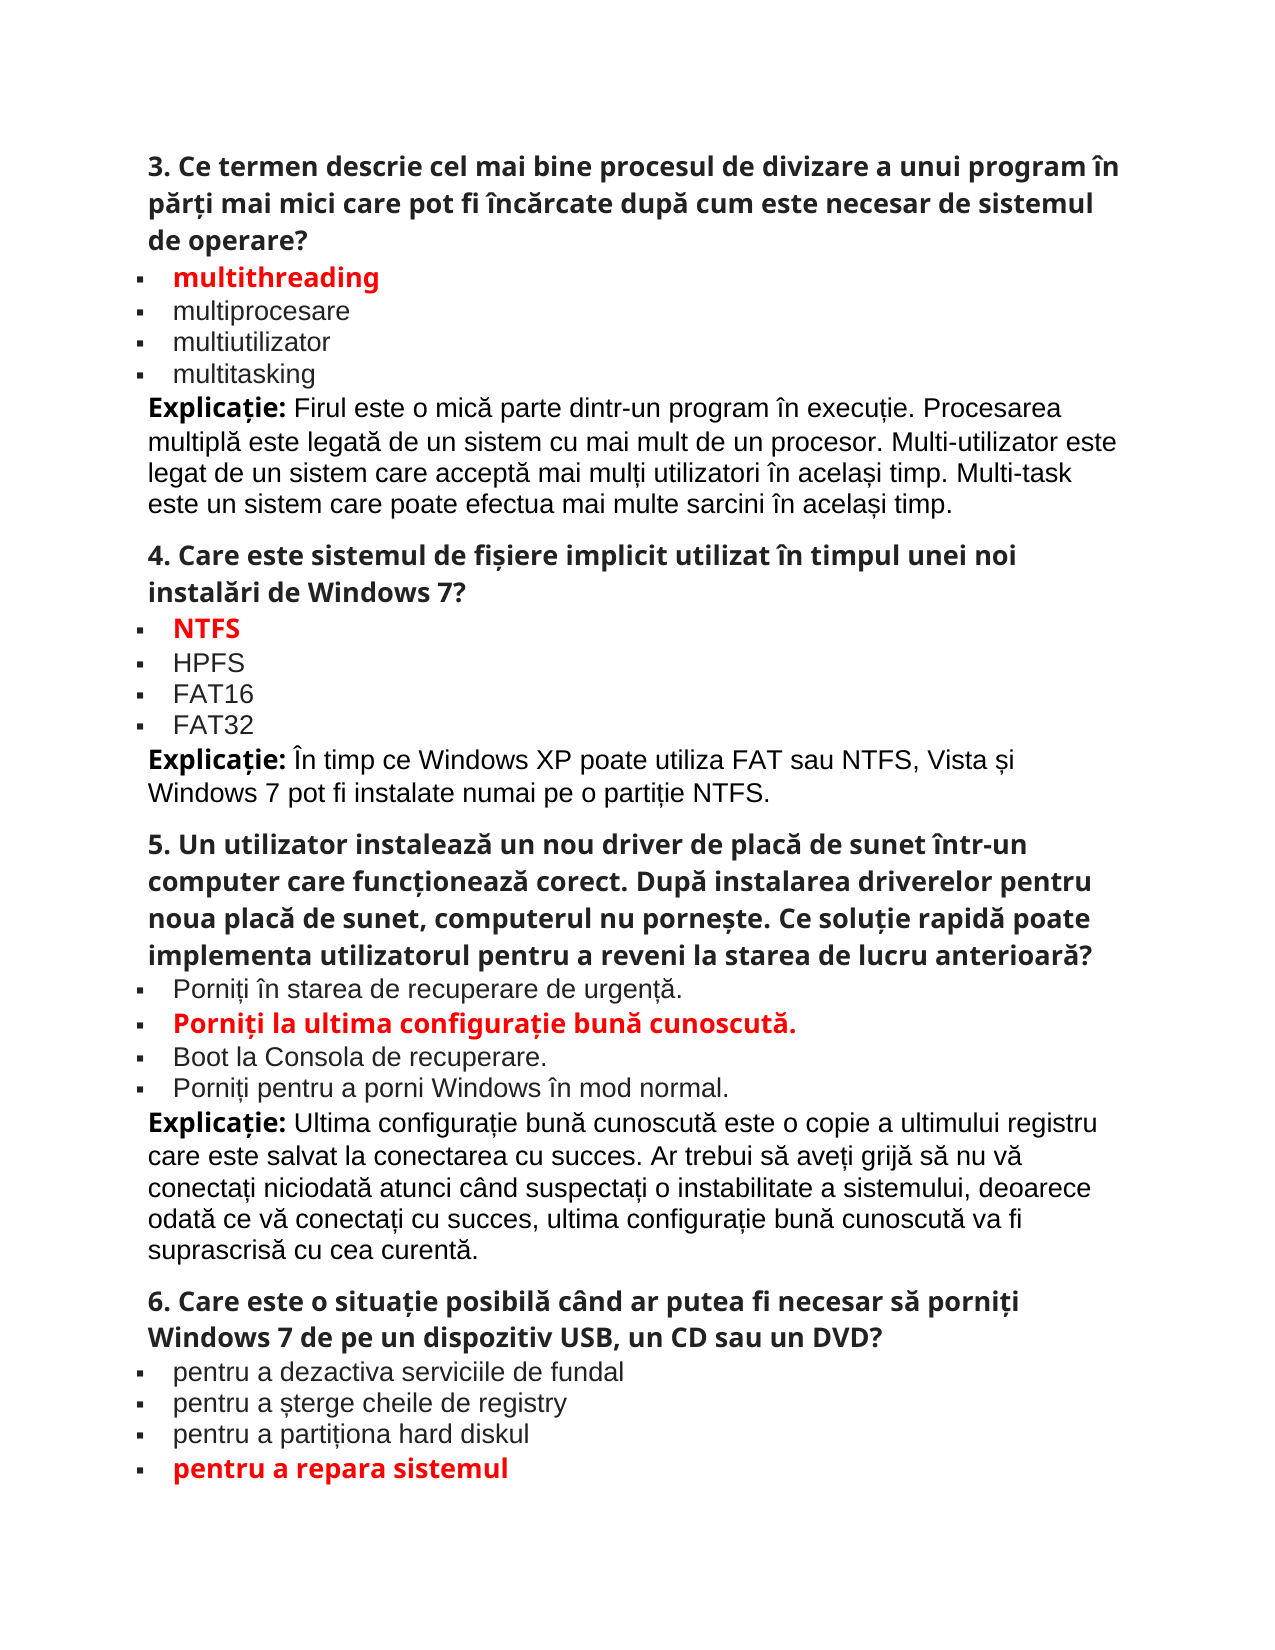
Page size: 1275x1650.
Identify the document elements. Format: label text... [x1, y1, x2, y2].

list pentru a șterge cheile de registry [135, 1387, 1127, 1418]
list Porniți pentru a porni Windows în mod normal. [135, 1072, 1127, 1103]
text Explicație: Ultima configurație bună cunoscută este o copie a ultimului registru care este salvat la conectarea cu succes. Ar trebui să aveți grijă să nu vă conectați niciodată atunci când suspectați o instabilitate a sistemului, deoarece odată ce vă conectați cu succes, ultima configurație bună cunoscută va fi suprascrisă cu cea curentă. [148, 1103, 1127, 1265]
text 5. Un utilizator instalează un nou driver de placă de sunet într-un computer care funcționează corect. După instalarea driverelor pentru noua placă de sunet, computerul nu pornește. Ce soluție rapidă poate implementa utilizatorul pentru a reveni la starea de lucru anterioară? [148, 825, 1127, 973]
list NTFS [135, 610, 1127, 647]
list pentru a dezactiva serviciile de fundal [135, 1356, 1127, 1387]
text 3. Ce termen descrie cel mai bine procesul de divizare a unui program în părți mai mici care pot fi încărcate după cum este necesar de sistemul de operare? [148, 148, 1127, 258]
list FAT16 [135, 678, 1127, 709]
list HPFS [135, 647, 1127, 678]
text 4. Care este sistemul de fișiere implicit utilizat în timpul unei noi instalări de Windows 7? [148, 536, 1127, 610]
list multiutilizator [135, 326, 1127, 358]
list multithreading [135, 258, 1127, 295]
text Explicație: Firul este o mică parte dintr-un program în execuție. Procesarea multiplă este legată de un sistem cu mai mult de un procesor. Multi-utilizator este legat de un sistem care acceptă mai mulți utilizatori în același timp. Multi-task este un sistem care poate efectua mai multe sarcini în același timp. [148, 389, 1127, 519]
text 6. Care este o situație posibilă când ar putea fi necesar să porniți Windows 7 de pe un dispozitiv USB, un CD sau un DVD? [148, 1282, 1127, 1356]
list Porniți în starea de recuperare de urgență. [135, 973, 1127, 1004]
text Explicație: În timp ce Windows XP poate utiliza FAT sau NTFS, Vista și Windows 7 pot fi instalate numai pe o partiție NTFS. [148, 741, 1127, 809]
list Boot la Consola de recuperare. [135, 1041, 1127, 1072]
list pentru a partiționa hard diskul [135, 1418, 1127, 1449]
list pentru a repara sistemul [135, 1449, 1127, 1486]
list Porniți la ultima configurație bună cunoscută. [135, 1004, 1127, 1041]
list multitasking [135, 358, 1127, 389]
list multiprocesare [135, 295, 1127, 326]
list FAT32 [135, 709, 1127, 741]
